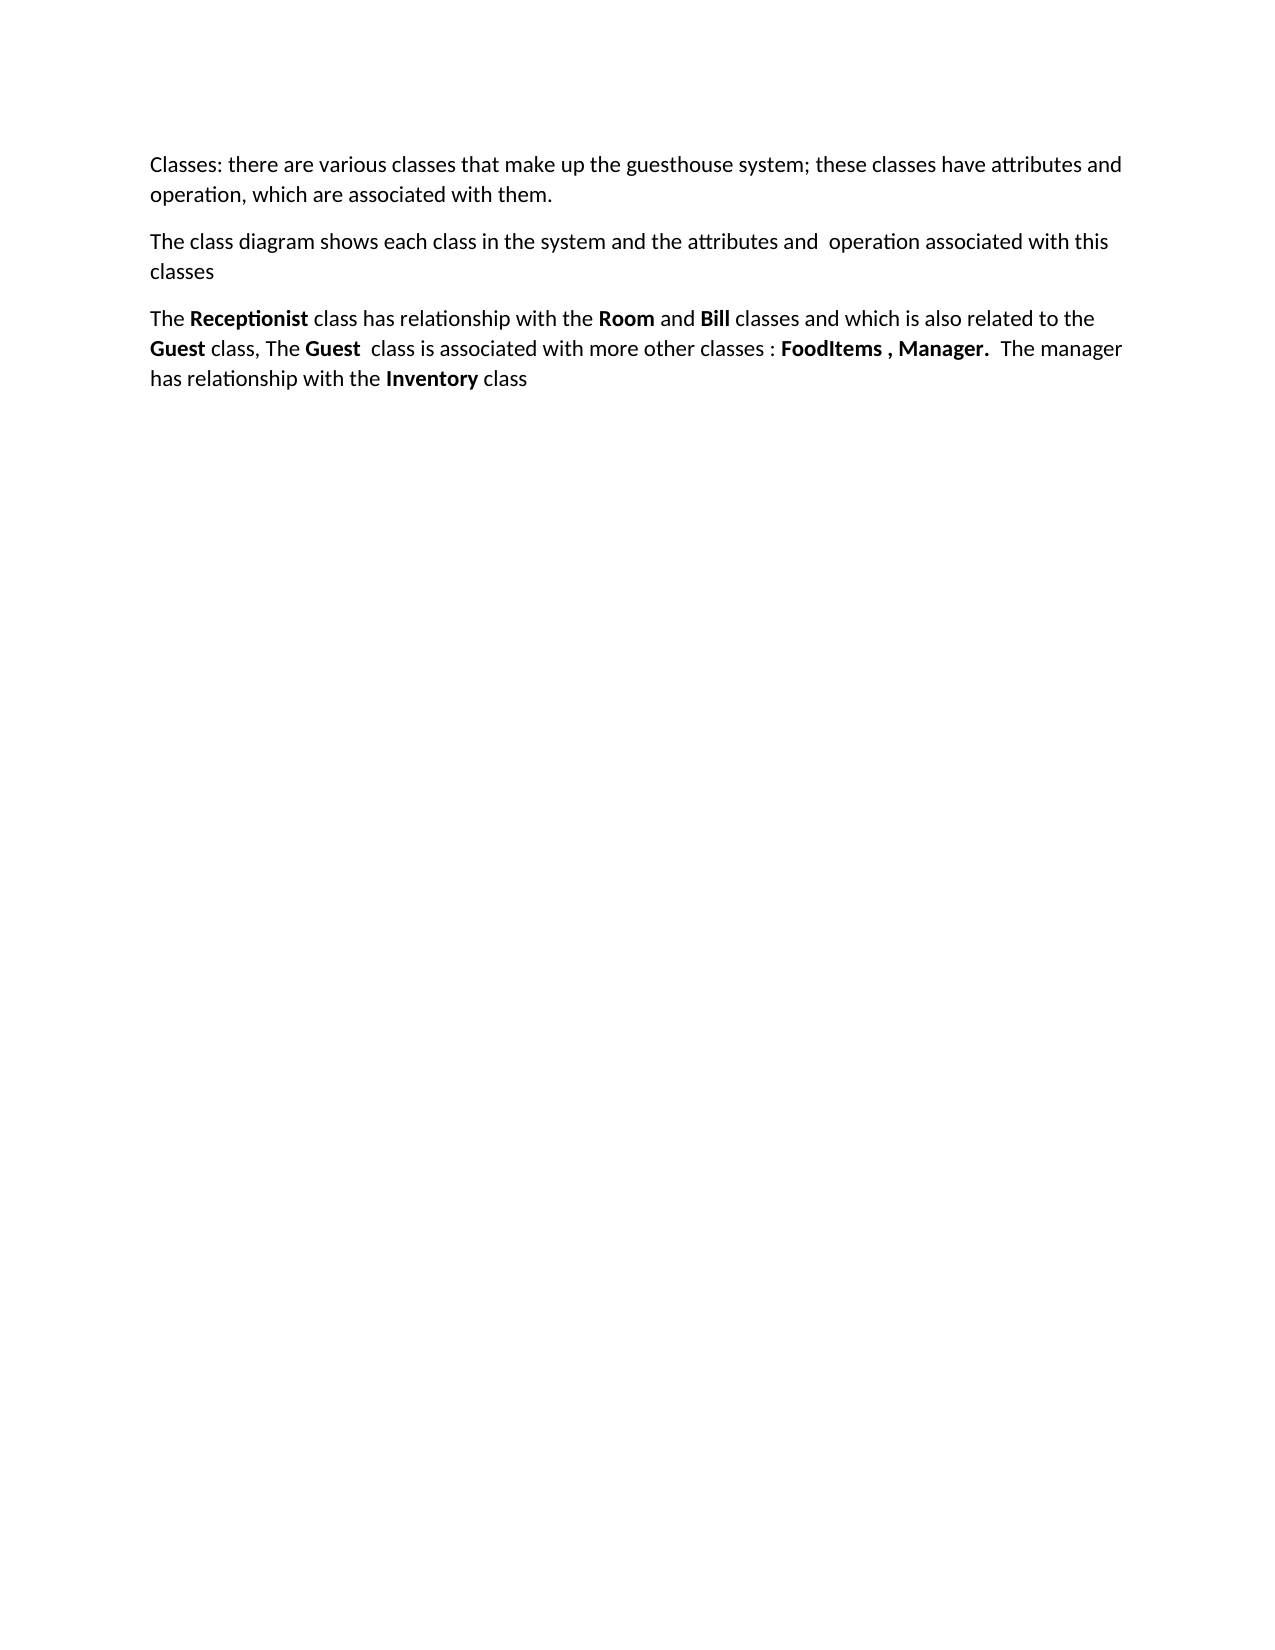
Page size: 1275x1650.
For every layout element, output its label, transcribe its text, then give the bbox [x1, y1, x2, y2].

text The Receptionist class has relationship with the Room and Bill classes and which is also related to the Guest class, The Guest class is associated with more other classes : FoodItems , Manager. The manager has relationship with the Inventory class [150, 304, 1125, 393]
text Classes: there are various classes that make up the guesthouse system; these classes have attributes and operation, which are associated with them. [150, 150, 1125, 208]
text The class diagram shows each class in the system and the attributes and operation associated with this classes [150, 227, 1125, 285]
